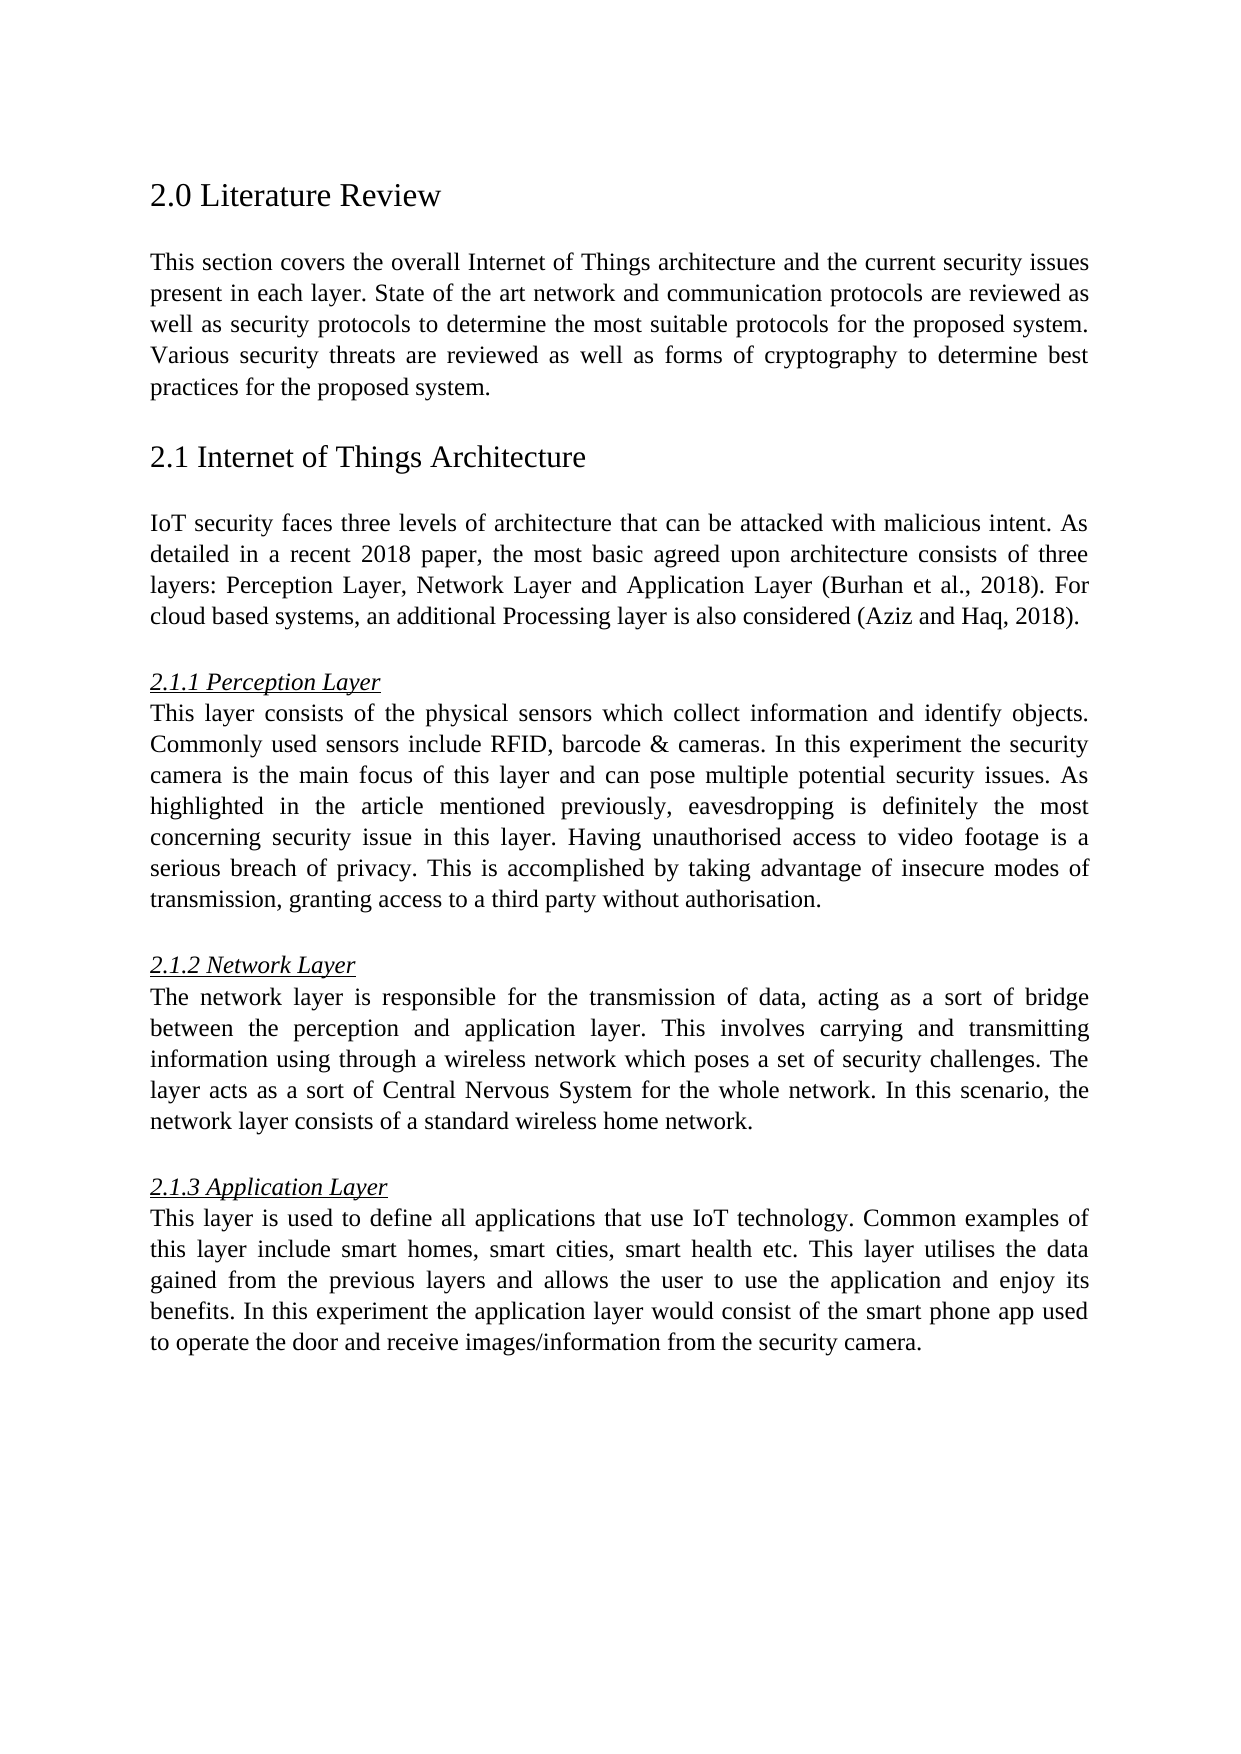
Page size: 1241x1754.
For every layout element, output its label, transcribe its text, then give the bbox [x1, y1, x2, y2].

text IoT security faces three levels of architecture that can be attacked with malicious intent. As detailed in a recent 2018 paper, the most basic agreed upon architecture consists of three layers: Perception Layer, Network Layer and Application Layer (Burhan et al., 2018). For cloud based systems, an additional Processing layer is also considered (Aziz and Haq, 2018). [150, 508, 1090, 629]
text This layer is used to define all applications that use IoT technology. Common examples of this layer include smart homes, smart cities, smart health etc. This layer utilises the data gained from the previous layers and allows the user to use the application and enjoy its benefits. In this experiment the application layer would consist of the smart phone app used to operate the door and receive images/information from the security camera. [150, 1203, 1090, 1356]
text This section covers the overall Internet of Things architecture and the current security issues present in each layer. State of the art network and communication protocols are reviewed as well as security protocols to determine the most suitable protocols for the proposed system. Various security threats are reviewed as well as forms of cryptography to determine best practices for the proposed system. [150, 247, 1090, 400]
subtitle 2.1.2 Network Layer [150, 951, 1090, 979]
subtitle 2.0 Literature Review [150, 175, 1090, 213]
text This layer consists of the physical sensors which collect information and identify objects. Commonly used sensors include RFID, barcode & cameras. In this experiment the security camera is the main focus of this layer and can pose multiple potential security issues. As highlighted in the article mentioned previously, eavesdropping is definitely the most concerning security issue in this layer. Having unauthorised access to video footage is a serious breach of privacy. This is accomplished by taking advantage of insecure modes of transmission, granting access to a third party without authorisation. [150, 698, 1090, 913]
text The network layer is responsible for the transmission of data, acting as a sort of bridge between the perception and application layer. This involves carrying and transmitting information using through a wireless network which poses a set of security challenges. The layer acts as a sort of Central Nervous System for the whole network. In this scenario, the network layer consists of a standard wireless home network. [150, 982, 1090, 1134]
subtitle 2.1.1 Perception Layer [150, 667, 1090, 696]
subtitle 2.1 Internet of Things Architecture [150, 438, 1090, 474]
subtitle 2.1.3 Application Layer [150, 1172, 1090, 1201]
